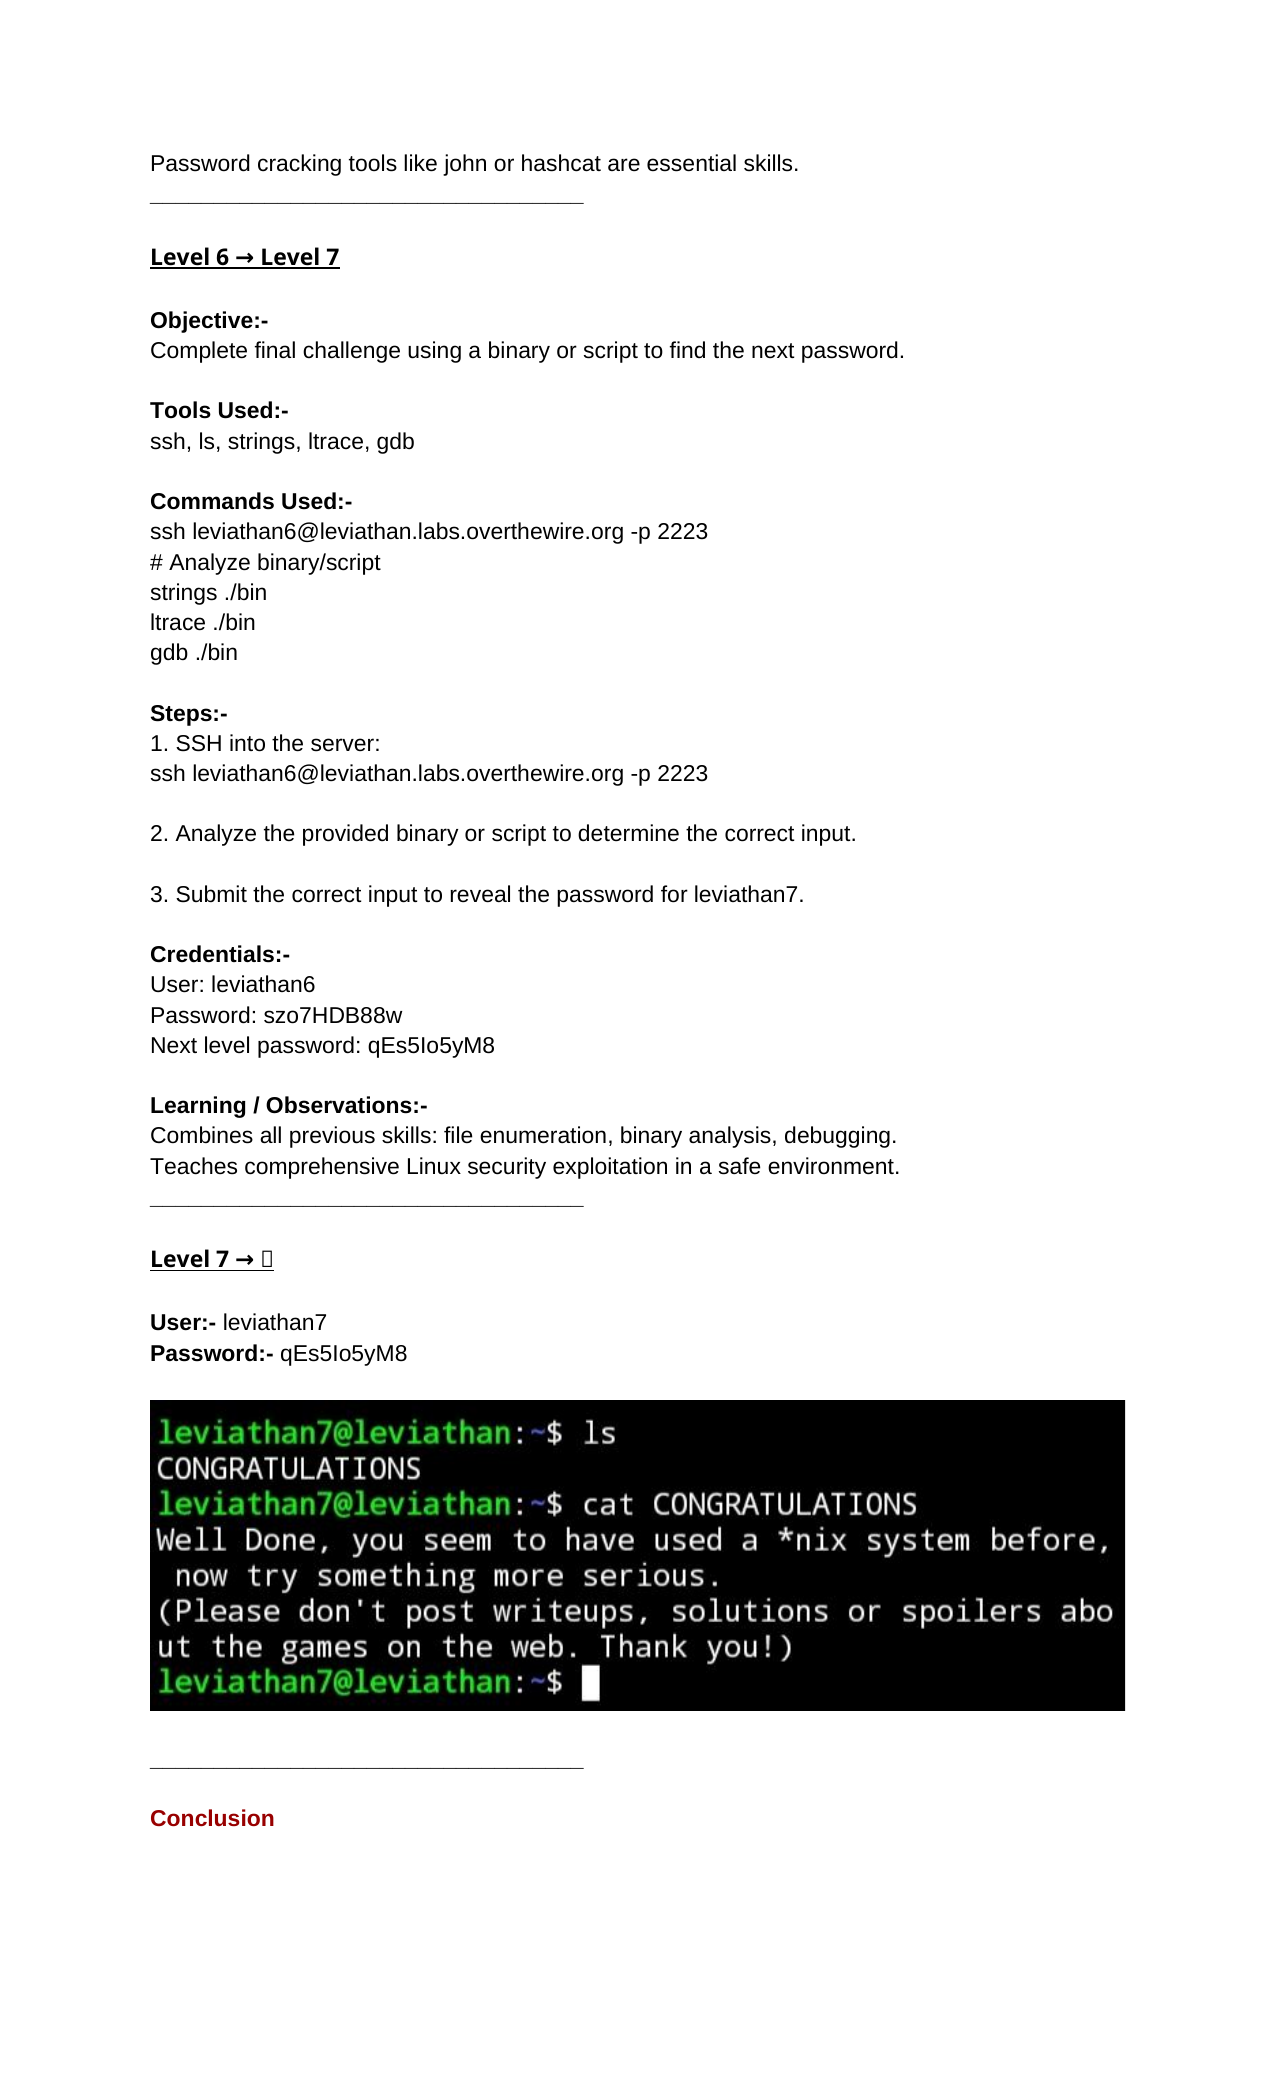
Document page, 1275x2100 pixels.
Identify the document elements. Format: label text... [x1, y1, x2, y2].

text Conclusion [150, 1805, 1125, 1831]
text Level 7 → ✅ [150, 1243, 1125, 1274]
text __________________________________ [150, 1744, 1125, 1771]
text Combines all previous skills: file enumeration, binary analysis, debugging. [150, 1122, 1125, 1149]
text Password: szo7HDB88w [150, 1002, 1125, 1028]
text 3. Submit the correct input to reveal the password for leviathan7. [150, 881, 1125, 907]
text Objective:- [150, 307, 1125, 333]
text User:- leviathan7 [150, 1309, 1125, 1336]
text User: leviathan6 [150, 971, 1125, 998]
text Password cracking tools like john or hashcat are essential skills. [150, 150, 1125, 176]
text 1. SSH into the server: [150, 730, 1125, 756]
text Tools Used:- [150, 397, 1125, 424]
text 2. Analyze the provided binary or script to determine the correct input. [150, 820, 1125, 847]
text # Analyze binary/script [150, 548, 1125, 575]
text Commands Used:- [150, 488, 1125, 514]
text __________________________________ [150, 180, 1125, 207]
text Credentials:- [150, 941, 1125, 967]
text __________________________________ [150, 1183, 1125, 1209]
text Password:- qEs5Io5yM8 [150, 1339, 1125, 1366]
text Next level password: qEs5Io5yM8 [150, 1032, 1125, 1058]
text Teaches comprehensive Linux security exploitation in a safe environment. [150, 1153, 1125, 1179]
text ltrace ./bin [150, 609, 1125, 635]
text Steps:- [150, 699, 1125, 726]
text ssh, ls, strings, ltrace, gdb [150, 428, 1125, 454]
text strings ./bin [150, 579, 1125, 605]
text Complete final challenge using a binary or script to find the next password. [150, 337, 1125, 363]
text Level 6 → Level 7 [150, 241, 1125, 272]
text ssh leviathan6@leviathan.labs.overthewire.org -p 2223 [150, 760, 1125, 786]
text Learning / Observations:- [150, 1092, 1125, 1118]
picture [150, 1400, 1125, 1711]
text gdb ./bin [150, 639, 1125, 665]
text ssh leviathan6@leviathan.labs.overthewire.org -p 2223 [150, 518, 1125, 544]
